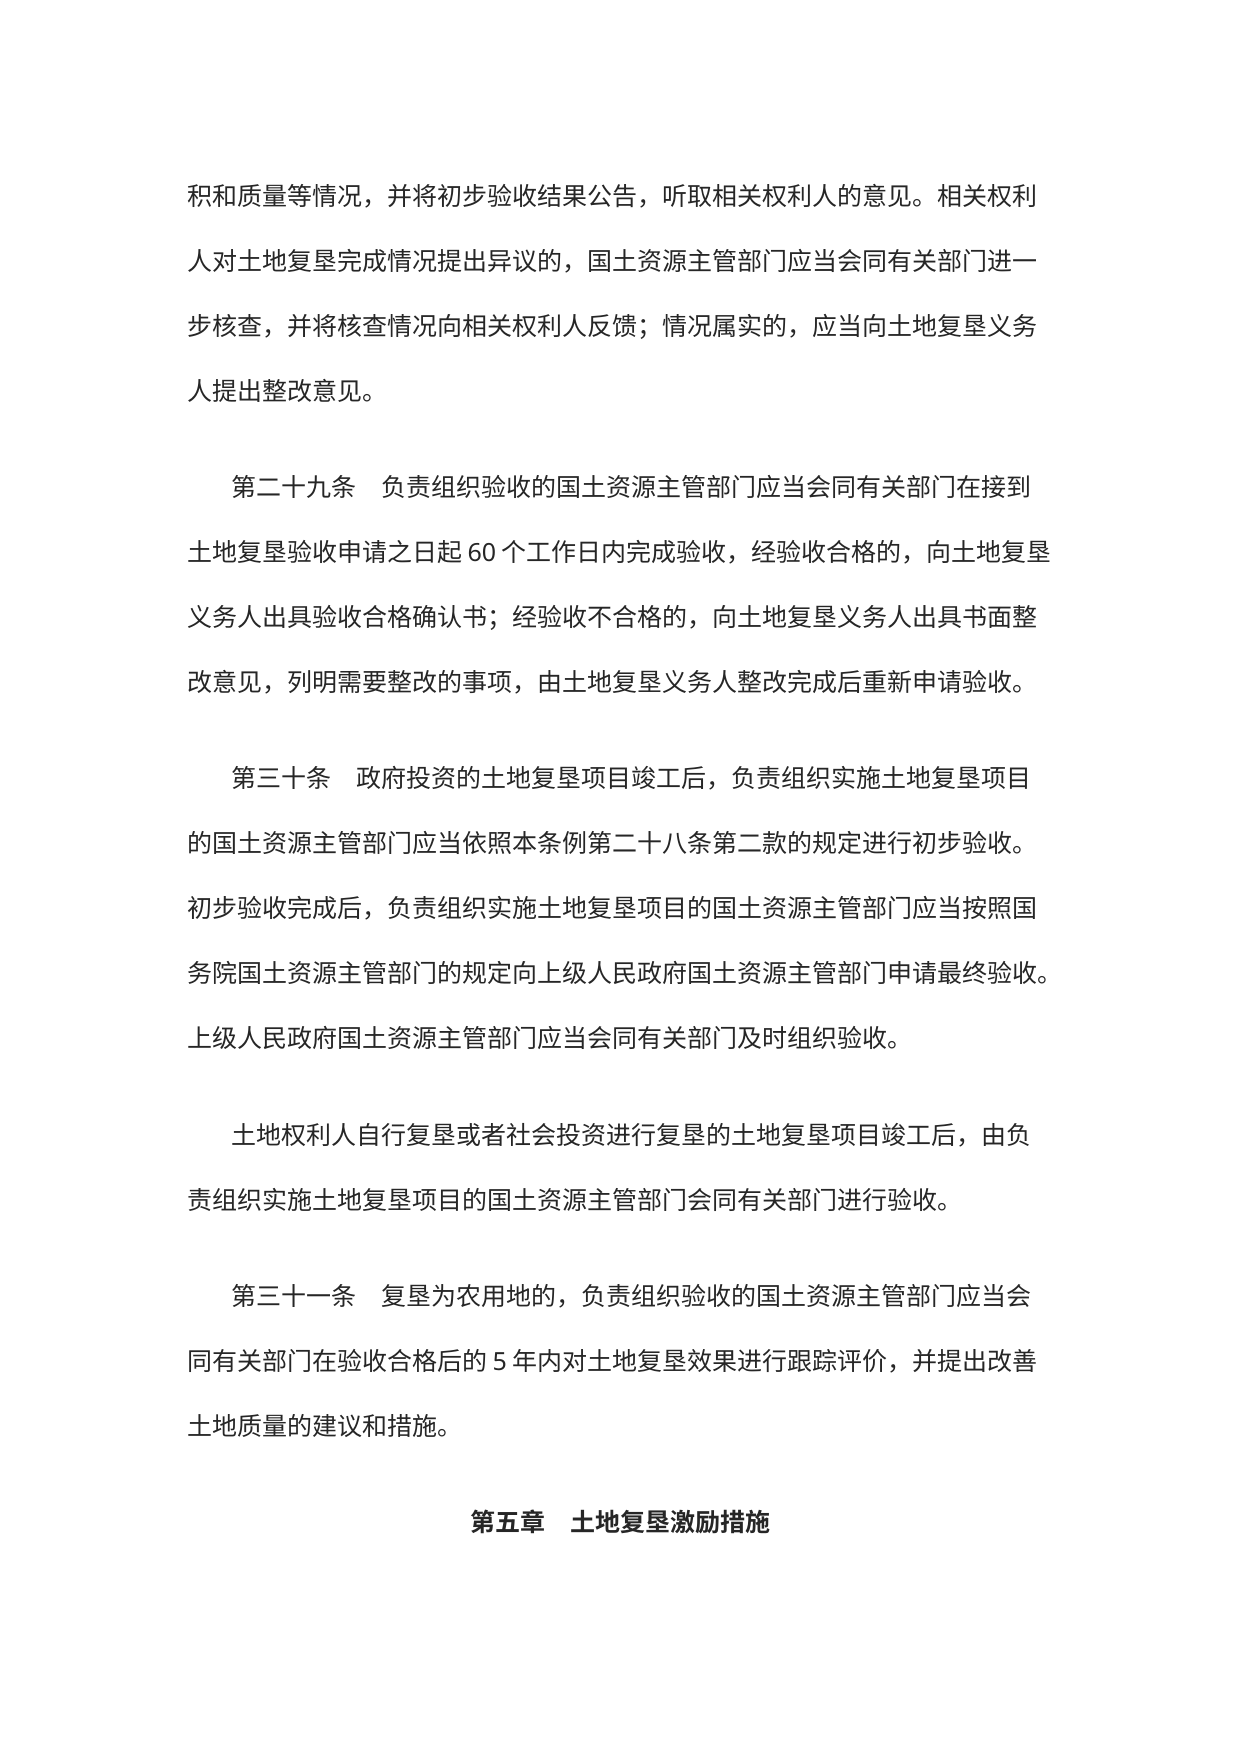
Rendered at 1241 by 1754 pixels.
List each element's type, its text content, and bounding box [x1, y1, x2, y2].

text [187, 162, 1053, 422]
text 第二十九条 负责组织验收的国土资源主管部门应当会同有关部门在接到土地复垦验收申请之日起60个工作日内完成验收，经验收合格的，向土地复垦义务人出具验收合格确认书；经验收不合格的，向土地复垦义务人出具书面整改意见，列明需要整改的事项，由土地复垦义务人整改完成后重新申请验收。 [187, 453, 1053, 713]
text 第三十条 政府投资的土地复垦项目竣工后，负责组织实施土地复垦项目的国土资源主管部门应当依照本条例第二十八条第二款的规定进行初步验收。初步验收完成后，负责组织实施土地复垦项目的国土资源主管部门应当按照国务院国土资源主管部门的规定向上级人民政府国土资源主管部门申请最终验收。上级人民政府国土资源主管部门应当会同有关部门及时组织验收。 [187, 744, 1053, 1069]
text 土地权利人自行复垦或者社会投资进行复垦的土地复垦项目竣工后，由负责组织实施土地复垦项目的国土资源主管部门会同有关部门进行验收。 [187, 1101, 1053, 1231]
text 第五章 土地复垦激励措施 [187, 1488, 1053, 1553]
text 第三十一条 复垦为农用地的，负责组织验收的国土资源主管部门应当会同有关部门在验收合格后的5年内对土地复垦效果进行跟踪评价，并提出改善土地质量的建议和措施。 [187, 1262, 1053, 1457]
